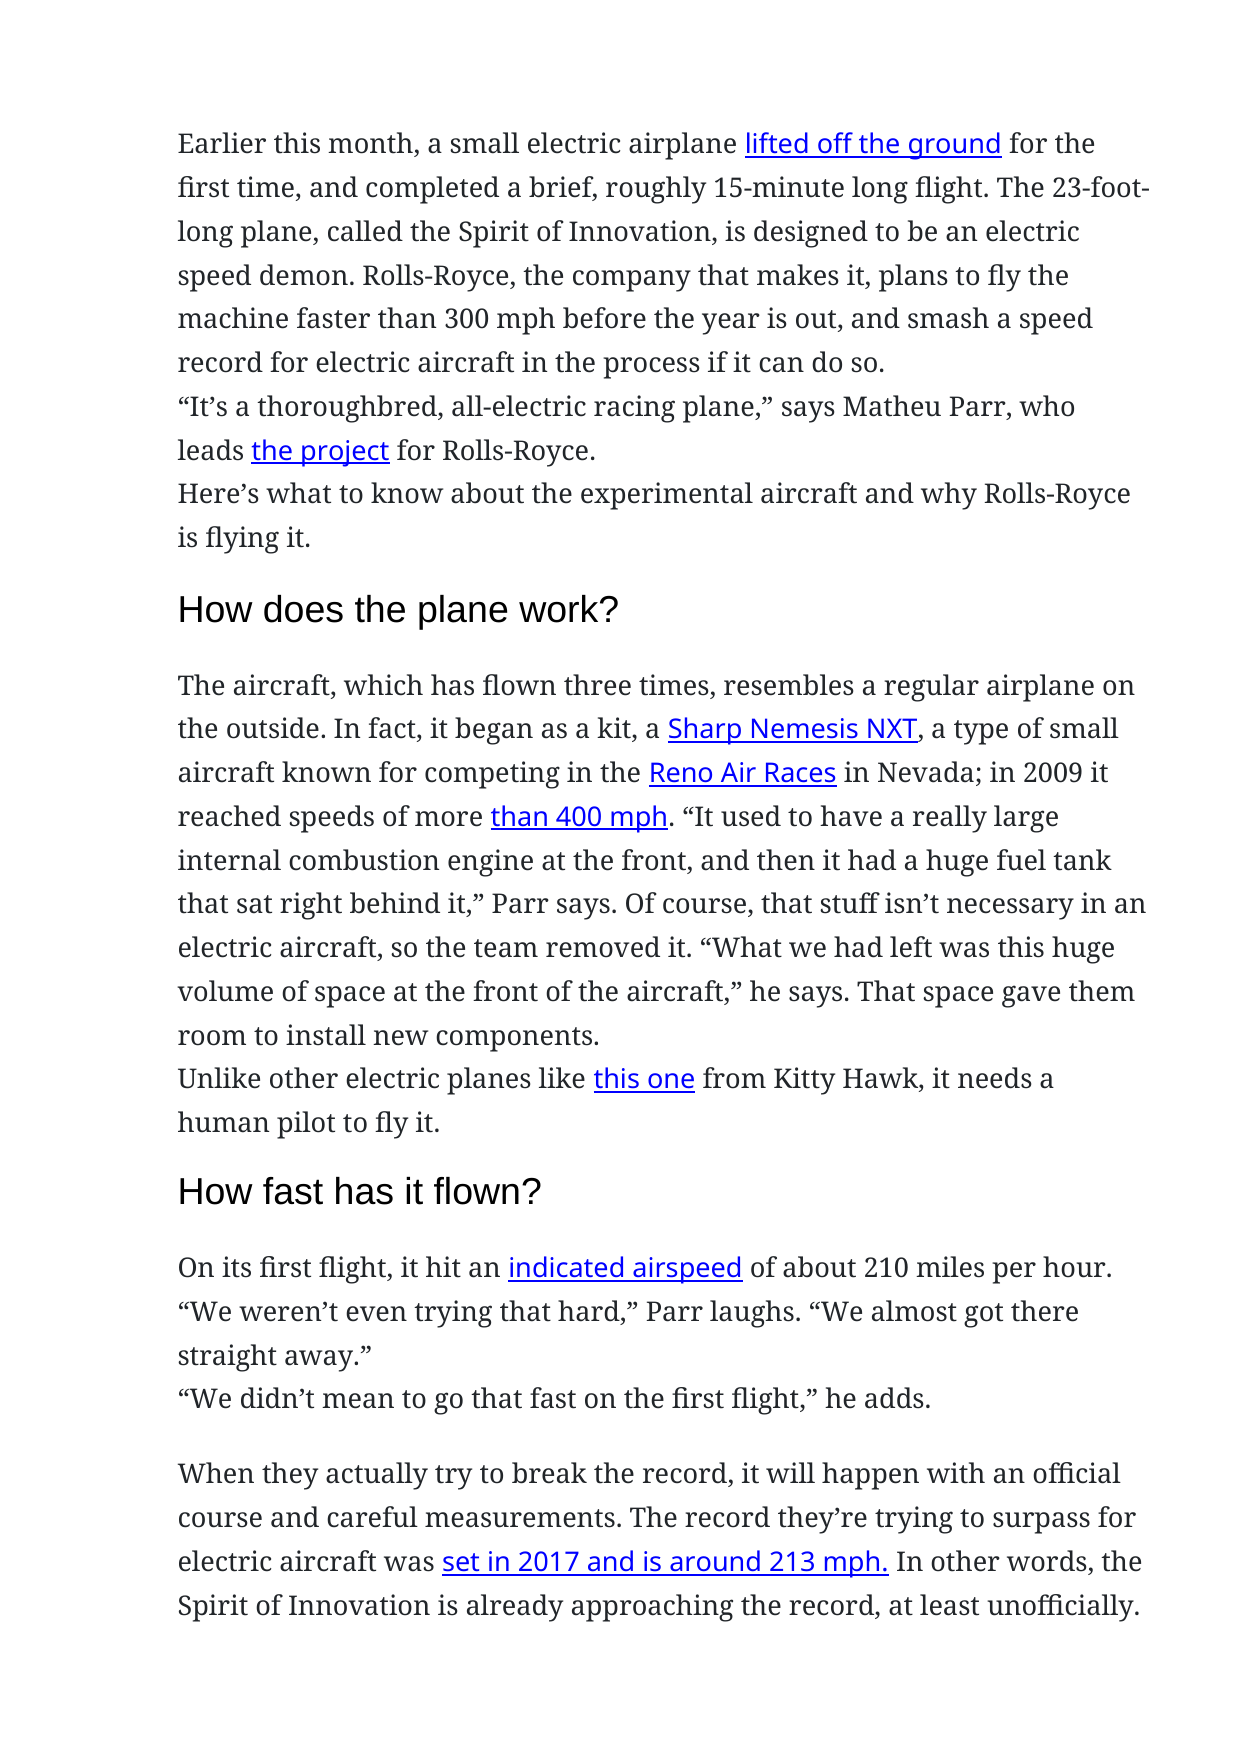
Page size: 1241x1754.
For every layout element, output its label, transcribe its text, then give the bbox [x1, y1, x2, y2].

text Earlier this month, a small electric airplane lifted off the ground for the first time, and completed a brief, roughly 15-minute long flight. The 23-foot-long plane, called the Spirit of Innovation, is designed to be an electric speed demon. Rolls-Royce, the company that makes it, plans to fly the machine faster than 300 mph before the year is out, and smash a speed record for electric aircraft in the process if it can do so. [177, 118, 1152, 381]
text Here’s what to know about the experimental aircraft and why Rolls-Royce is flying it. [177, 468, 1152, 556]
text How does the plane work? [177, 587, 1152, 630]
subtitle How fast has it flown? [177, 1169, 1152, 1213]
text “We didn’t mean to go that fast on the first flight,” he adds. [177, 1373, 1152, 1417]
text On its first flight, it hit an indicated airspeed of about 210 miles per hour. “We weren’t even trying that hard,” Parr laughs. “We almost got there straight away.” [177, 1242, 1152, 1373]
text The aircraft, which has flown three times, resembles a regular airplane on the outside. In fact, it began as a kit, a Sharp Nemesis NXT, a type of small aircraft known for competing in the Reno Air Races in Nevada; in 2009 it reached speeds of more than 400 mph. “It used to have a really large internal combustion engine at the front, and then it had a huge fuel tank that sat right behind it,” Parr says. Of course, that stuff isn’t necessary in an electric aircraft, so the team removed it. “What we had left was this huge volume of space at the front of the aircraft,” he says. That space gave them room to install new components. [177, 659, 1152, 1053]
text “It’s a thoroughbred, all-electric racing plane,” says Matheu Parr, who leads the project for Rolls-Royce. [177, 381, 1152, 468]
text Unlike other electric planes like this one from Kitty Hawk, it needs a human pilot to fly it. [177, 1053, 1152, 1140]
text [177, 1448, 1152, 1623]
